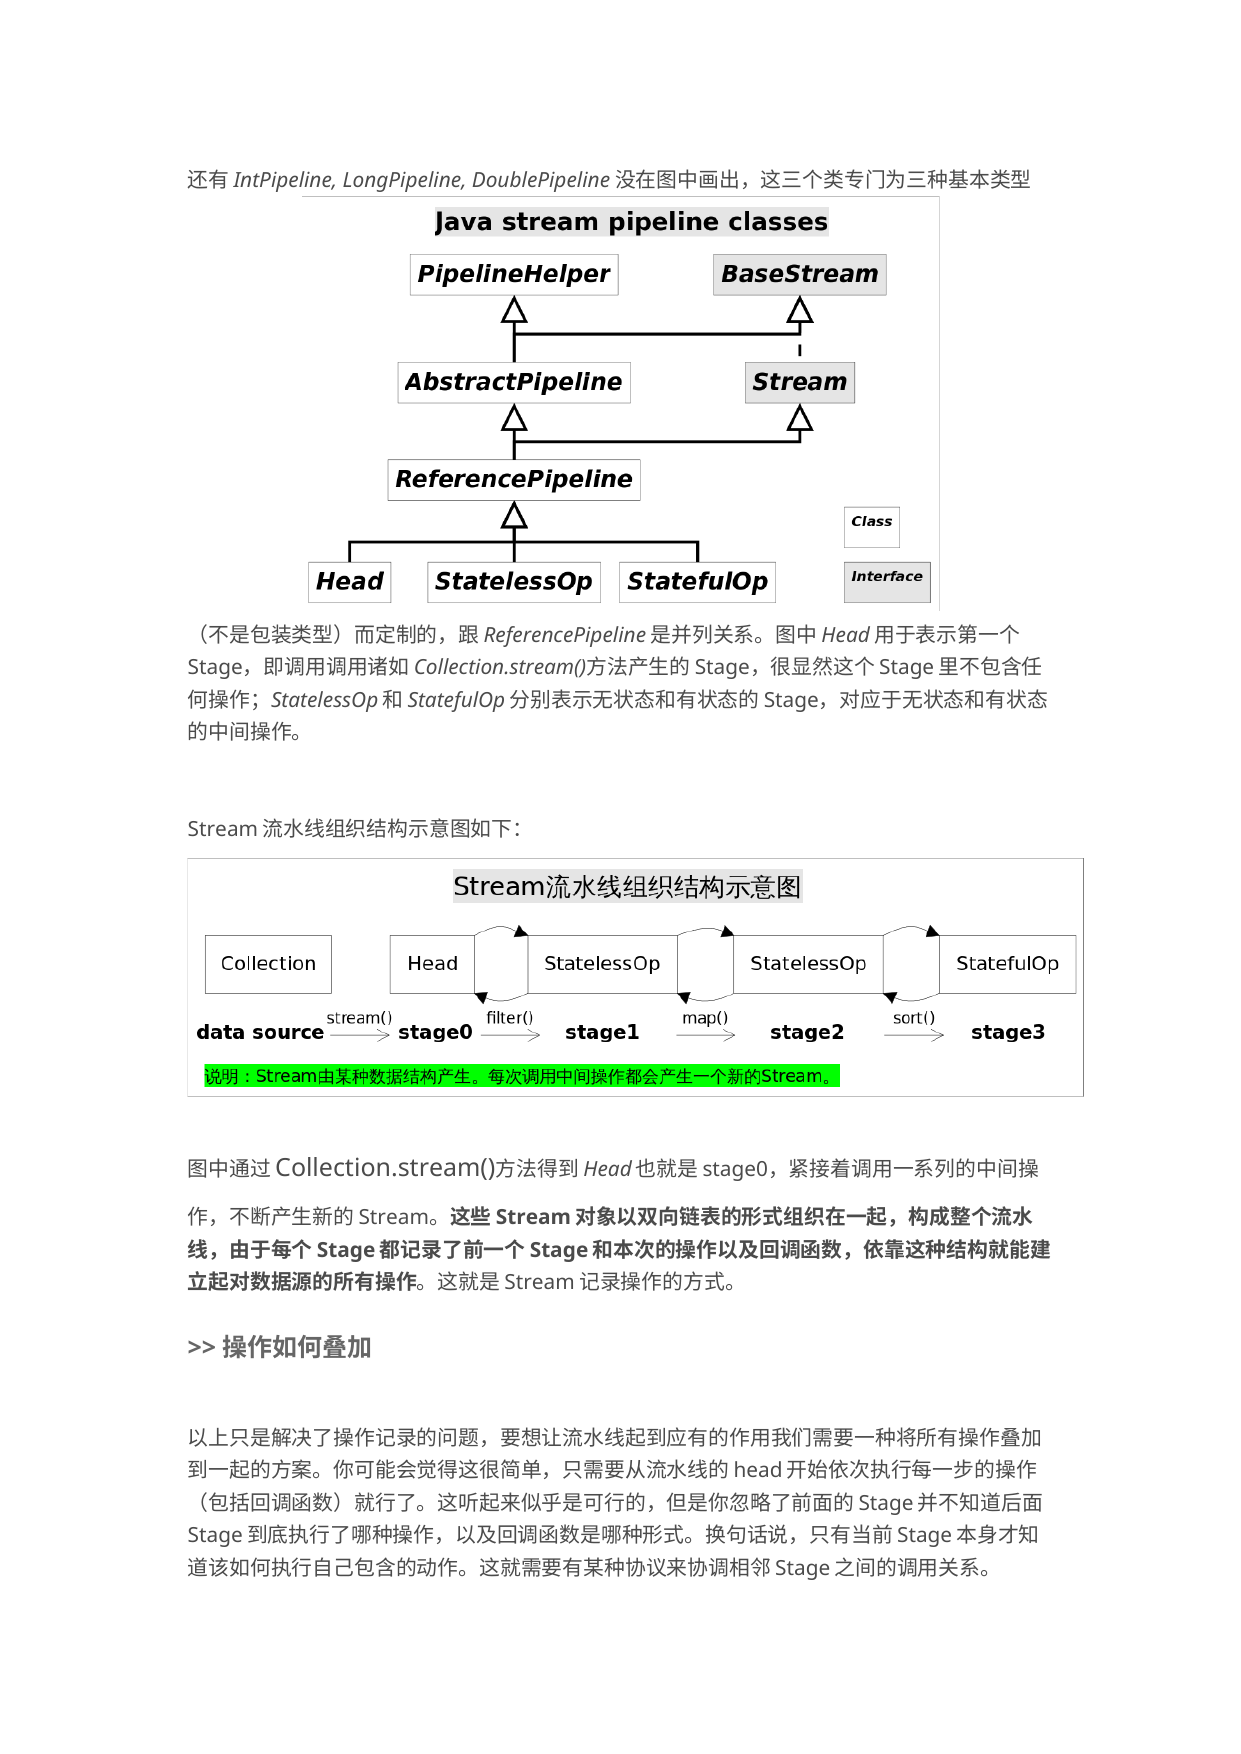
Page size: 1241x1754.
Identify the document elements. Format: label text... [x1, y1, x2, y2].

subtitle >> 操作如何叠加 [187, 1313, 1053, 1378]
text Stream流水线组织结构示意图如下： [187, 811, 1053, 843]
text 以上只是解决了操作记录的问题，要想让流水线起到应有的作用我们需要一种将所有操作叠加到一起的方案。你可能会觉得这很简单，只需要从流水线的head开始依次执行每一步的操作（包括回调函数）就行了。这听起来似乎是可行的，但是你忽略了前面的Stage并不知道后面Stage到底执行了哪种操作，以及回调函数是哪种形式。换句话说，只有当前Stage本身才知道该如何执行自己包含的动作。这就需要有某种协议来协调相邻Stage之间的调用关系。 [187, 1420, 1053, 1582]
picture [302, 196, 940, 611]
text 图中通过Collection.stream()方法得到Head也就是stage0，紧接着调用一系列的中间操作，不断产生新的Stream。这些Stream对象以双向链表的形式组织在一起，构成整个流水线，由于每个Stage都记录了前一个Stage和本次的操作以及回调函数，依靠这种结构就能建立起对数据源的所有操作。这就是Stream记录操作的方式。 [187, 1134, 1053, 1297]
picture [187, 858, 1084, 1097]
